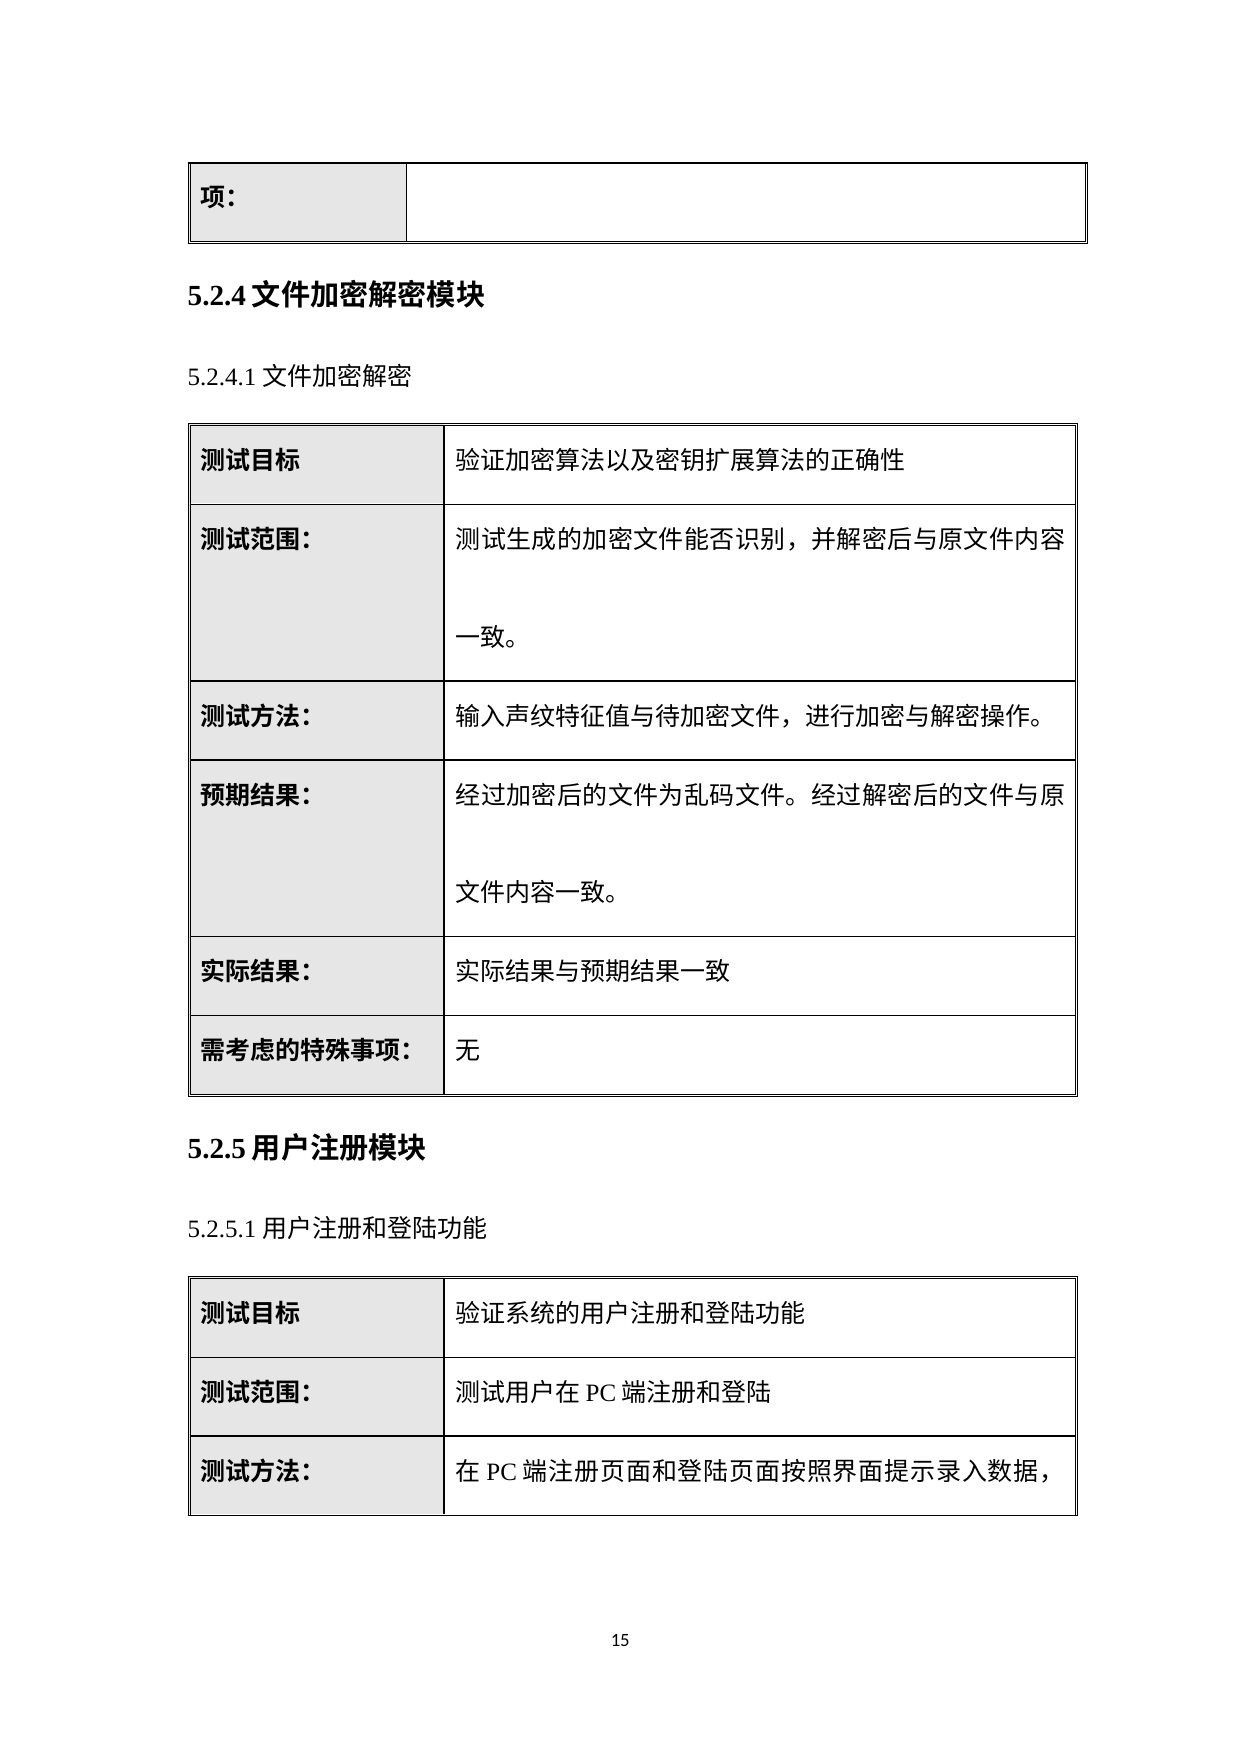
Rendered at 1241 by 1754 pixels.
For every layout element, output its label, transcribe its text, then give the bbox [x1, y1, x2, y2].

subtitle 5.2.4文件加密解密模块 [187, 260, 1053, 325]
table_cell 输入声纹特征值与待加密文件，进行加密与解密操作。 [445, 682, 1075, 759]
table_cell 需考虑的特殊事项： [191, 1016, 443, 1094]
table_cell 测试方法： [191, 1437, 443, 1514]
table_cell 测试生成的加密文件能否识别，并解密后与原文件内容一致。 [445, 505, 1075, 680]
table_header 测试目标 [191, 426, 443, 503]
table_cell 测试范围： [191, 505, 443, 680]
table_cell 无 [407, 164, 1085, 241]
table_cell 在PC端注册页面和登陆页面按照界面提示录入数据，根据提示信息判断结果。 [445, 1437, 1075, 1514]
table_cell 经过加密后的文件为乱码文件。经过解密后的文件与原文件内容一致。 [445, 761, 1075, 936]
table_cell 测试用户在PC端注册和登陆 [445, 1358, 1075, 1435]
table_cell 实际结果： [191, 937, 443, 1015]
text 5.2.4.1 文件加密解密 [187, 342, 1053, 407]
table_header 测试目标 [191, 1279, 443, 1356]
table_header 验证加密算法以及密钥扩展算法的正确性 [445, 426, 1075, 503]
table_cell 需考虑的特殊事项： [191, 164, 406, 241]
table_cell 测试范围： [191, 1358, 443, 1435]
text 5.2.5.1 用户注册和登陆功能 [187, 1194, 1053, 1259]
table_cell 实际结果与预期结果一致 [445, 937, 1075, 1015]
table_header 验证系统的用户注册和登陆功能 [445, 1279, 1075, 1356]
table_cell 测试方法： [191, 682, 443, 759]
table_cell 无 [445, 1016, 1075, 1094]
table_cell 预期结果： [191, 761, 443, 936]
subtitle 5.2.5用户注册模块 [187, 1113, 1053, 1178]
